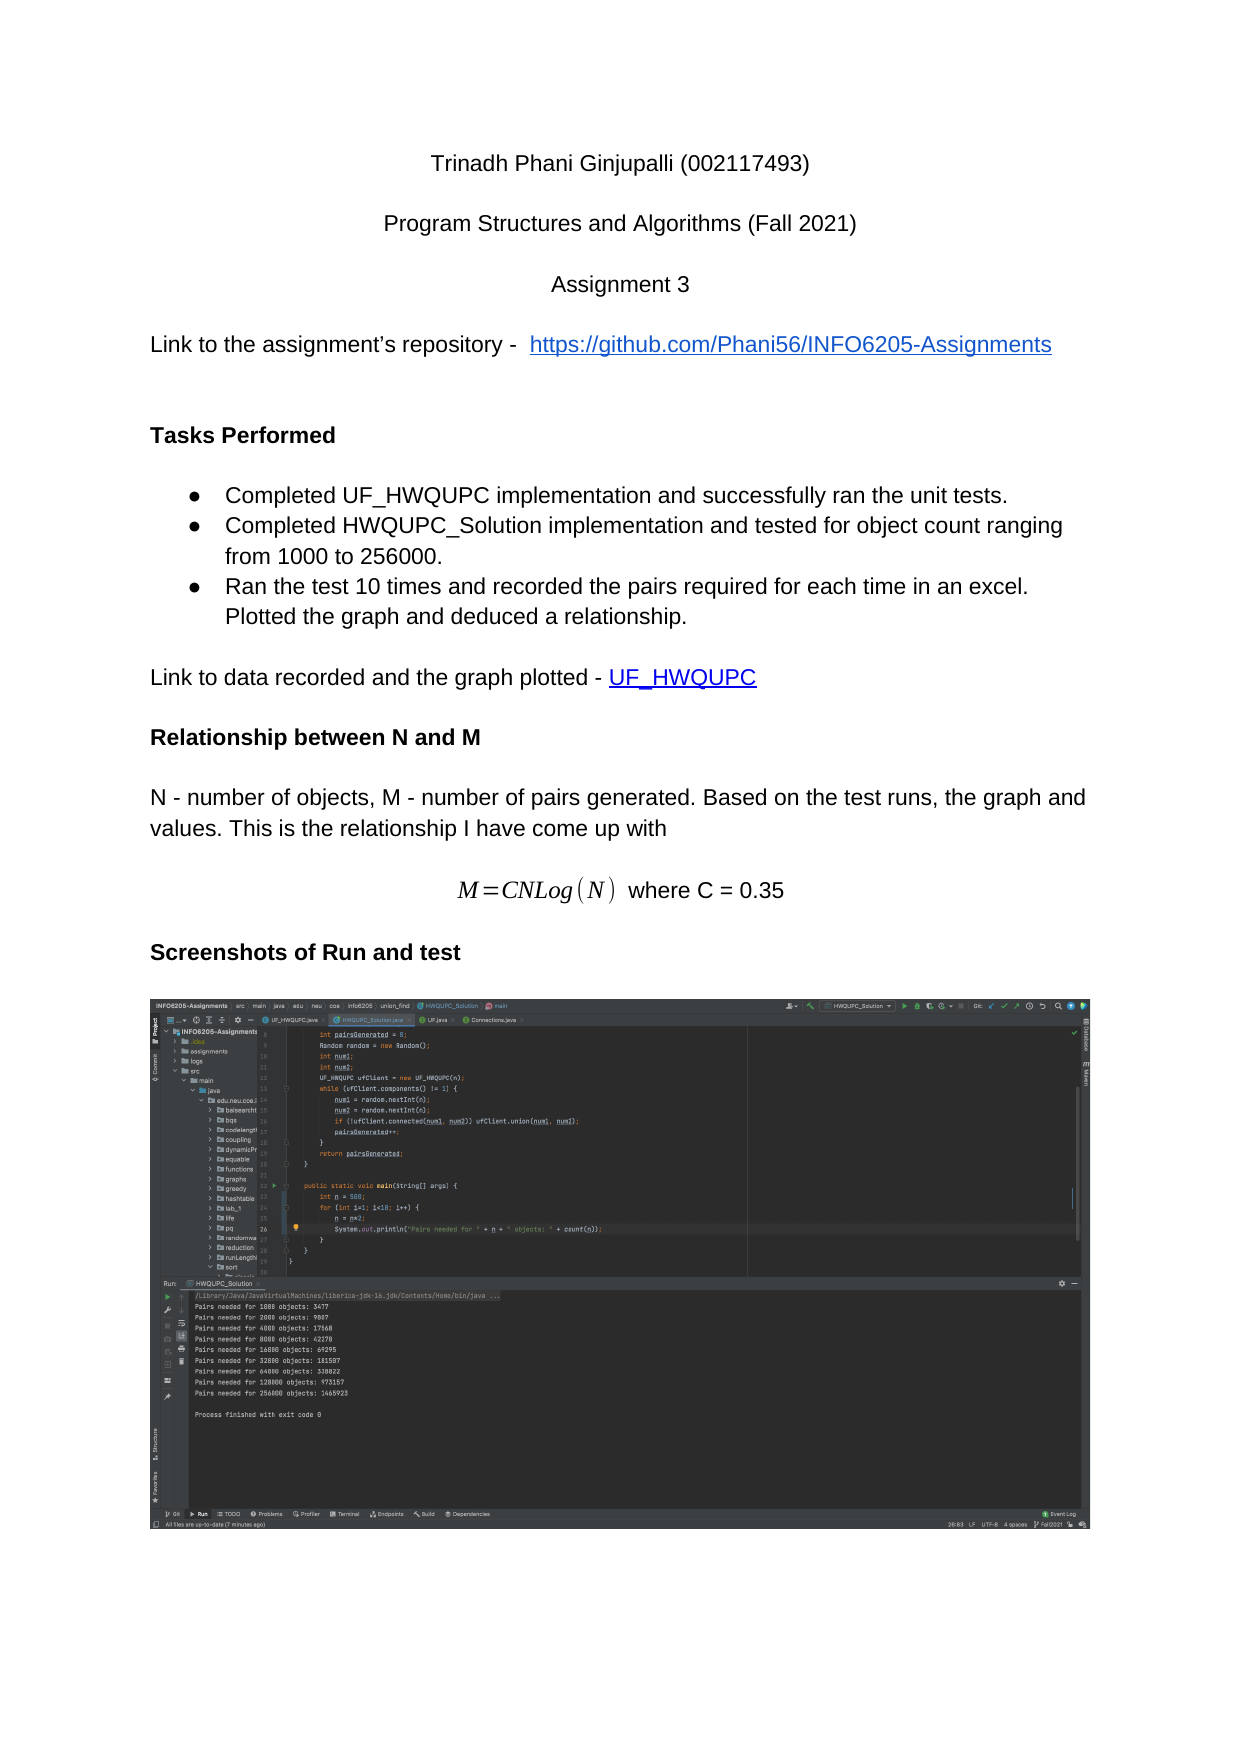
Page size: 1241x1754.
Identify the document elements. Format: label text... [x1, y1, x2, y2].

list Completed HWQUPC_Solution implementation and tested for object count ranging from 1000 to 256000. [187, 512, 1090, 569]
text Tasks Performed [150, 422, 1090, 448]
text Link to data recorded and the graph plotted - UF_HWQUPC [150, 663, 1090, 690]
list Ran the test 10 times and recorded the pairs required for each time in an excel. Plotted the graph and deduced a relationship. [187, 573, 1090, 629]
text N - number of objects, M - number of pairs generated. Based on the test runs, the graph and values. This is the relationship I have come up with [150, 784, 1090, 841]
text Relationship between N and M [150, 724, 1090, 750]
text Assignment 3 [150, 271, 1090, 297]
text Link to the assignment’s repository - https://github.com/Phani56/INFO6205-Assignments [150, 331, 1090, 358]
text where C = 0.35 [150, 875, 1090, 905]
list Completed UF_HWQUPC implementation and successfully ran the unit tests. [187, 482, 1090, 509]
picture [150, 999, 1091, 1529]
text Program Structures and Algorithms (Fall 2021) [150, 210, 1090, 267]
text Screenshots of Run and test [150, 939, 1090, 996]
text Trinadh Phani Ginjupalli (002117493) [150, 150, 1090, 176]
